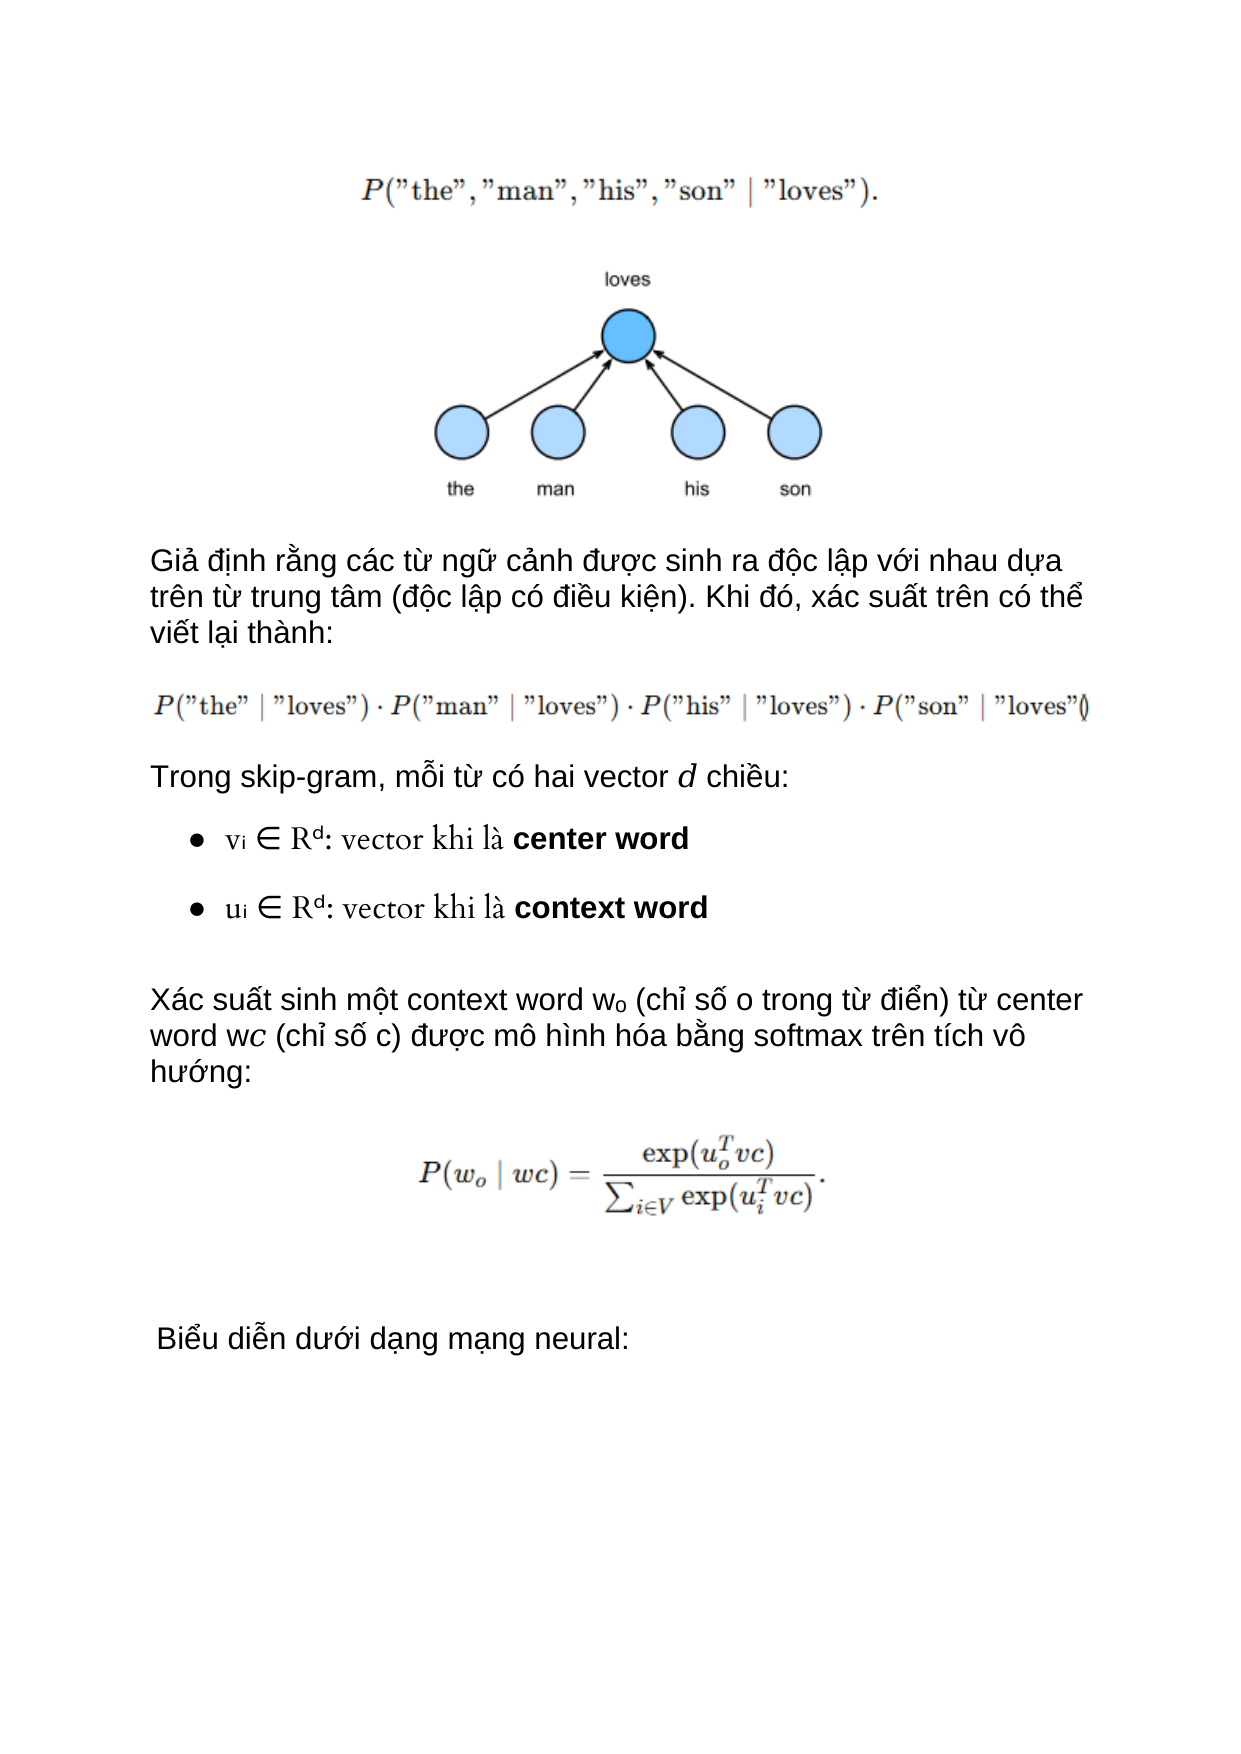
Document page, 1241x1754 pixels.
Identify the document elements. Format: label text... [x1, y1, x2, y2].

text Trong skip-gram, mỗi từ có hai vector 𝑑 chiều: [150, 758, 1090, 794]
list uᵢ ∈ Rᵈ: vector khi là context word [187, 887, 1090, 956]
picture [358, 227, 882, 514]
picture [346, 150, 894, 224]
text Giả định rằng các từ ngữ cảnh được sinh ra độc lập với nhau dựa trên từ trung tâm (độc lập có điều kiện). Khi đó, xác suất trên có thể viết lại thành: [150, 542, 1090, 650]
picture [150, 675, 1091, 729]
picture [396, 1113, 845, 1230]
text Xác suất sinh một context word wₒ (chỉ số o trong từ điển) từ center word w𝑐 (chỉ số c) được mô hình hóa bằng softmax trên tích vô hướng: [150, 981, 1090, 1089]
list vᵢ ∈ Rᵈ: vector khi là center word [187, 819, 1090, 887]
text Biểu diễn dưới dạng mạng neural: [156, 1320, 1090, 1356]
